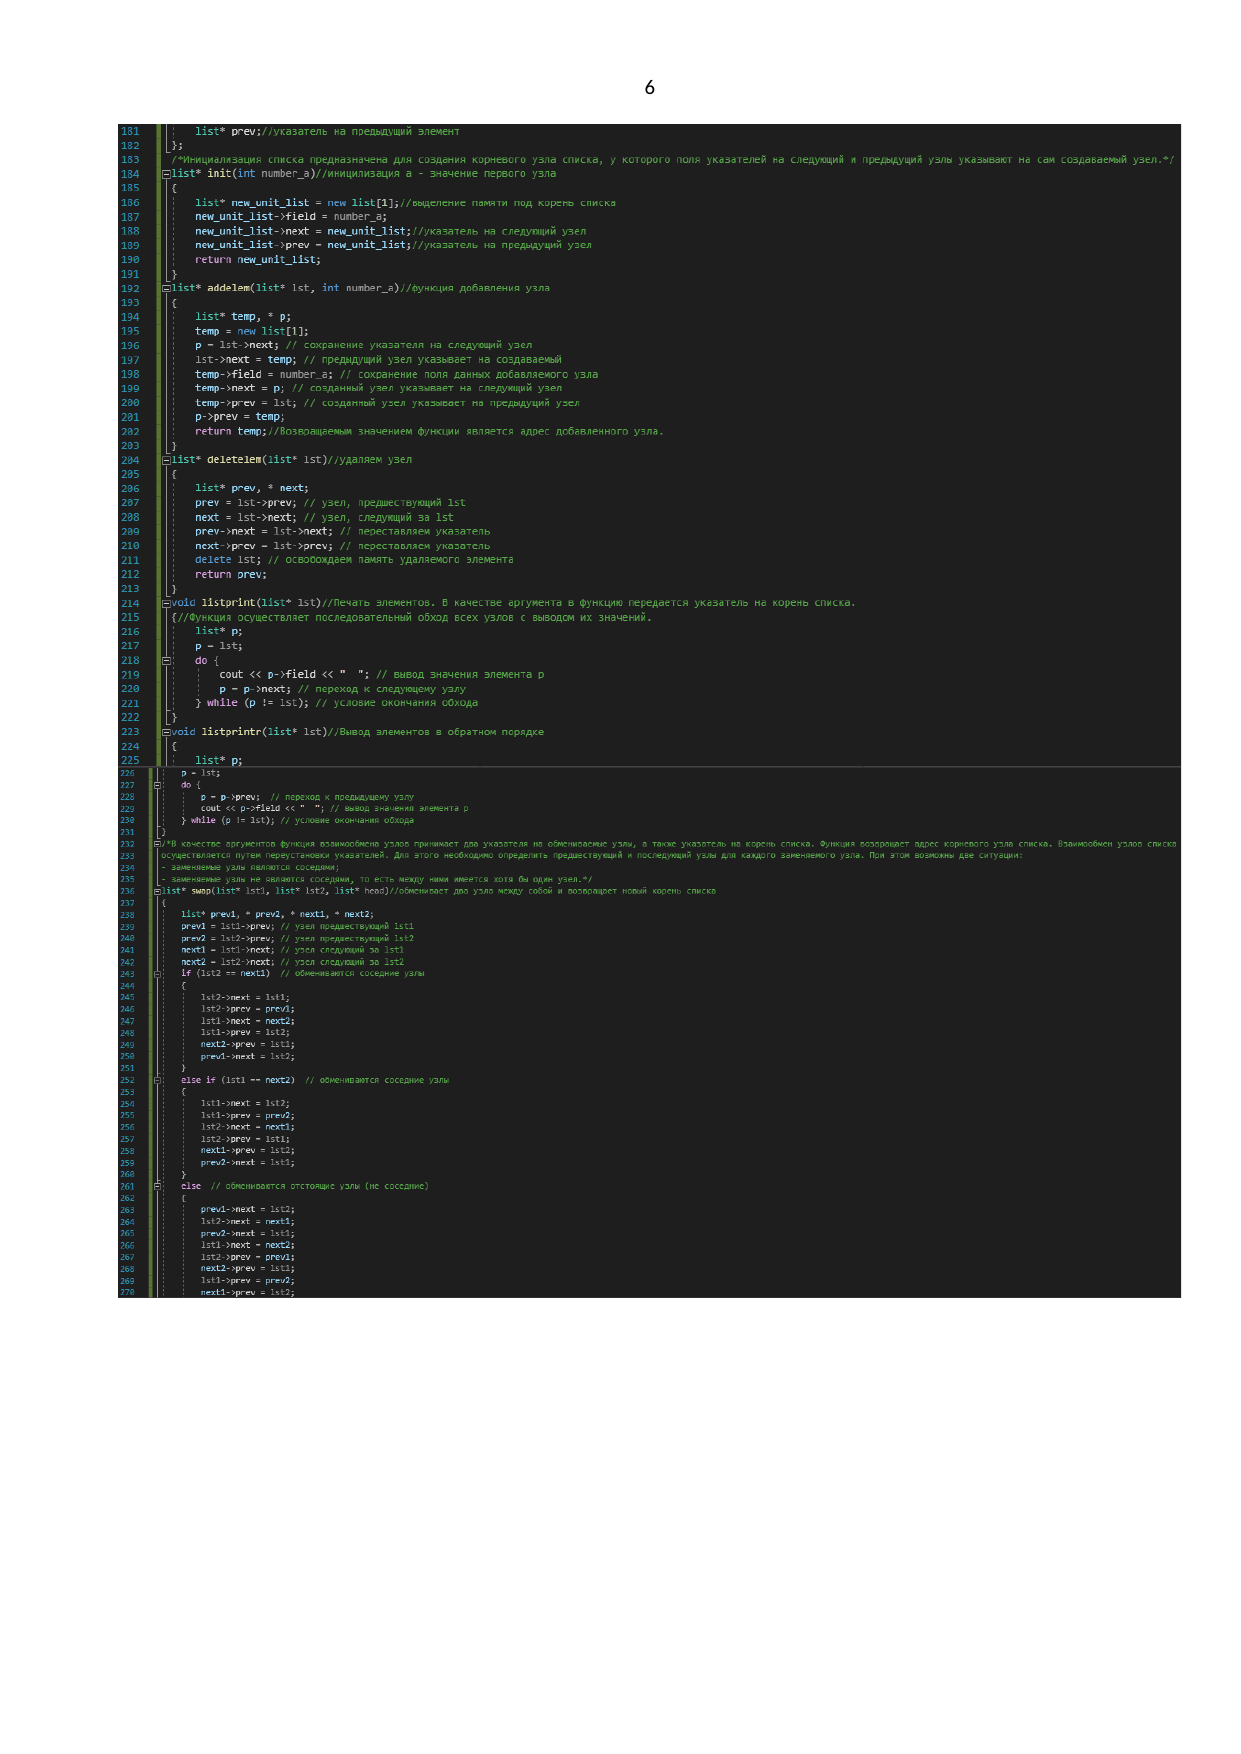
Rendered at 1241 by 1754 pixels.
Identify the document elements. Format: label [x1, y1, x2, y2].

picture [118, 124, 1182, 1298]
